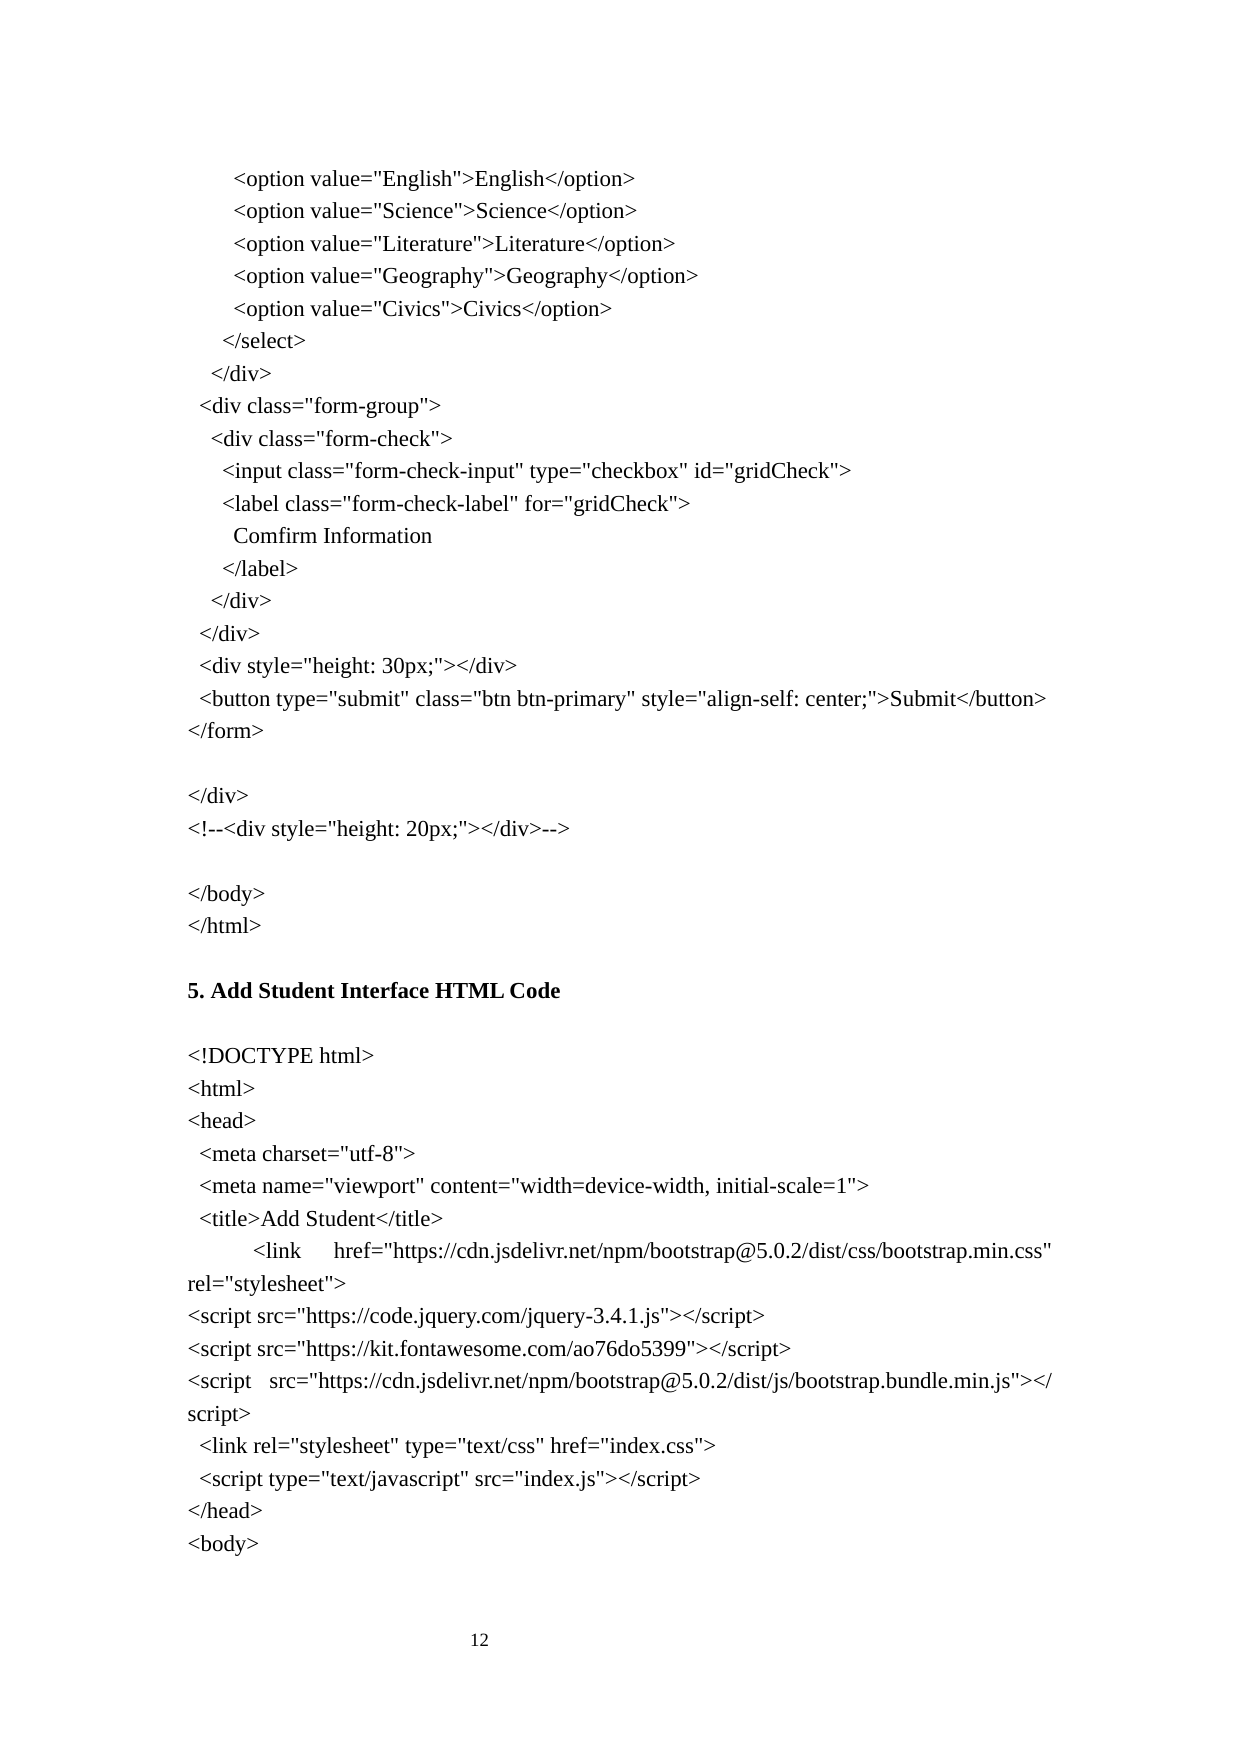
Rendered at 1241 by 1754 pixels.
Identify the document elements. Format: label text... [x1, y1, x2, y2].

text <meta charset="utf-8"> [187, 1137, 1053, 1169]
text </body> [187, 877, 1053, 909]
text </head> [187, 1494, 1053, 1527]
text <option value="Science">Science</option> [187, 194, 1053, 227]
text <option value="English">English</option> [187, 162, 1053, 194]
text <html> [187, 1072, 1053, 1104]
text <head> [187, 1104, 1053, 1137]
text </div> [187, 357, 1053, 389]
text <meta name="viewport" content="width=device-width, initial-scale=1"> [187, 1169, 1053, 1202]
text <div style="height: 30px;"></div> [187, 649, 1053, 682]
text <option value="Civics">Civics</option> [187, 292, 1053, 324]
text </div> [187, 617, 1053, 649]
text <div class="form-check"> [187, 422, 1053, 454]
text </div> [187, 584, 1053, 617]
text <option value="Geography">Geography</option> [187, 259, 1053, 292]
text <link rel="stylesheet" type="text/css" href="index.css"> [187, 1429, 1053, 1462]
text <script type="text/javascript" src="index.js"></script> [187, 1462, 1053, 1494]
text Comfirm Information [187, 519, 1053, 552]
text <option value="Literature">Literature</option> [187, 227, 1053, 259]
text <body> [187, 1527, 1053, 1559]
text <script src="https://kit.fontawesome.com/ao76do5399"></script> [187, 1332, 1053, 1364]
text <div class="form-group"> [187, 389, 1053, 422]
text <button type="submit" class="btn btn-primary" style="align-self: center;">Submit</button> [187, 682, 1053, 714]
text <title>Add Student</title> [187, 1202, 1053, 1234]
text <input class="form-check-input" type="checkbox" id="gridCheck"> [187, 454, 1053, 487]
text </html> [187, 909, 1053, 942]
text <!--<div style="height: 20px;"></div>--> [187, 812, 1053, 844]
list Add Student Interface HTML Code [187, 974, 1053, 1007]
text <script src="https://code.jquery.com/jquery-3.4.1.js"></script> [187, 1299, 1053, 1332]
text <script src="https://cdn.jsdelivr.net/npm/bootstrap@5.0.2/dist/js/bootstrap.bundle.min.js"></script> [187, 1364, 1053, 1429]
text <!DOCTYPE html> [187, 1039, 1053, 1072]
text </select> [187, 324, 1053, 357]
text <label class="form-check-label" for="gridCheck"> [187, 487, 1053, 519]
text </div> [187, 779, 1053, 812]
text </form> [187, 714, 1053, 747]
text </label> [187, 552, 1053, 584]
text <link href="https://cdn.jsdelivr.net/npm/bootstrap@5.0.2/dist/css/bootstrap.min.css" rel="stylesheet"> [187, 1234, 1053, 1299]
